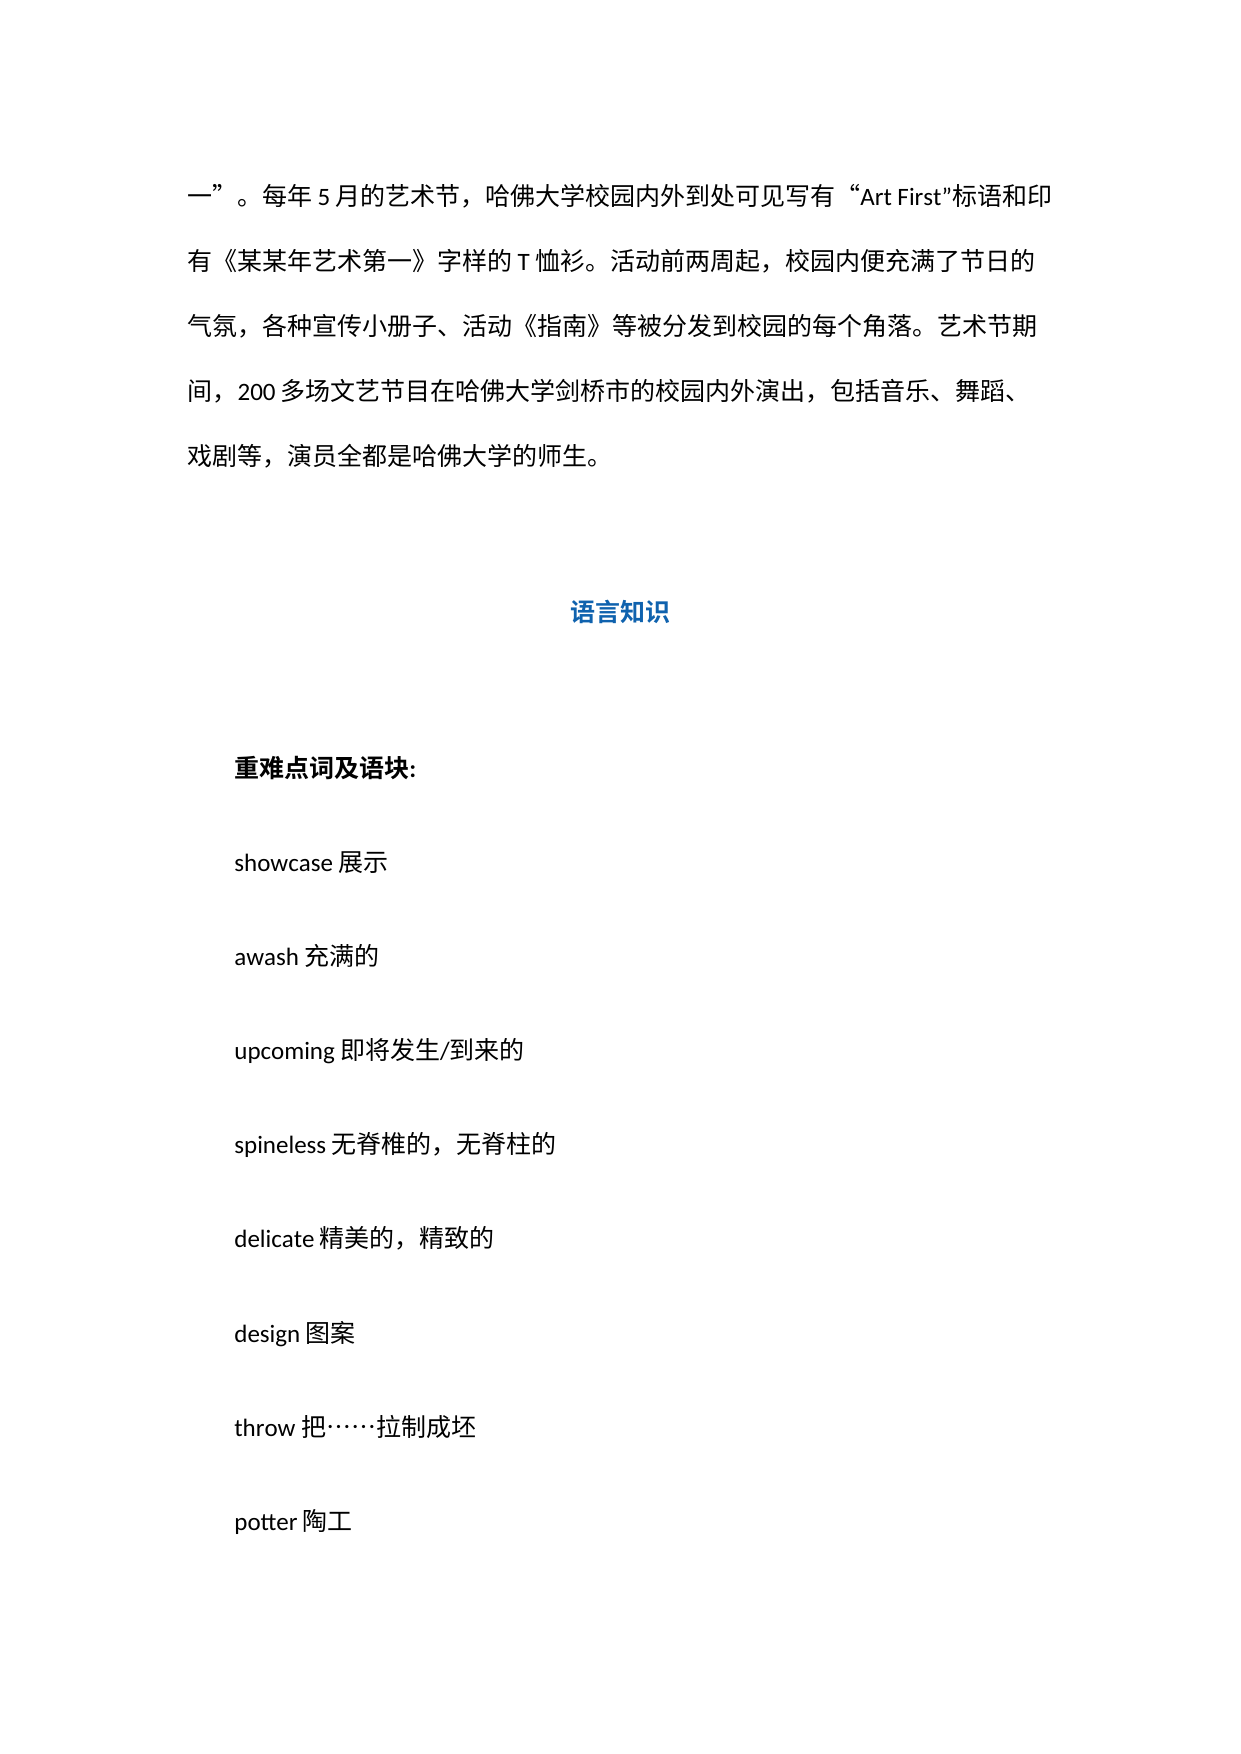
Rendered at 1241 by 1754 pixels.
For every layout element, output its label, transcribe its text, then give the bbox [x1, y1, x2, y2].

text 语言知识 [187, 578, 1053, 643]
text showcase 展示 [187, 828, 1053, 893]
text upcoming即将发生/到来的 [187, 1016, 1053, 1081]
text potter陶工 [187, 1487, 1053, 1552]
text awash 充满的 [187, 922, 1053, 987]
text throw 把……拉制成坯 [187, 1393, 1053, 1458]
text 重难点词及语块: [187, 734, 1053, 799]
text spineless无脊椎的，无脊柱的 [187, 1110, 1053, 1175]
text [187, 162, 1053, 487]
text design图案 [187, 1299, 1053, 1364]
text delicate精美的，精致的 [187, 1204, 1053, 1269]
